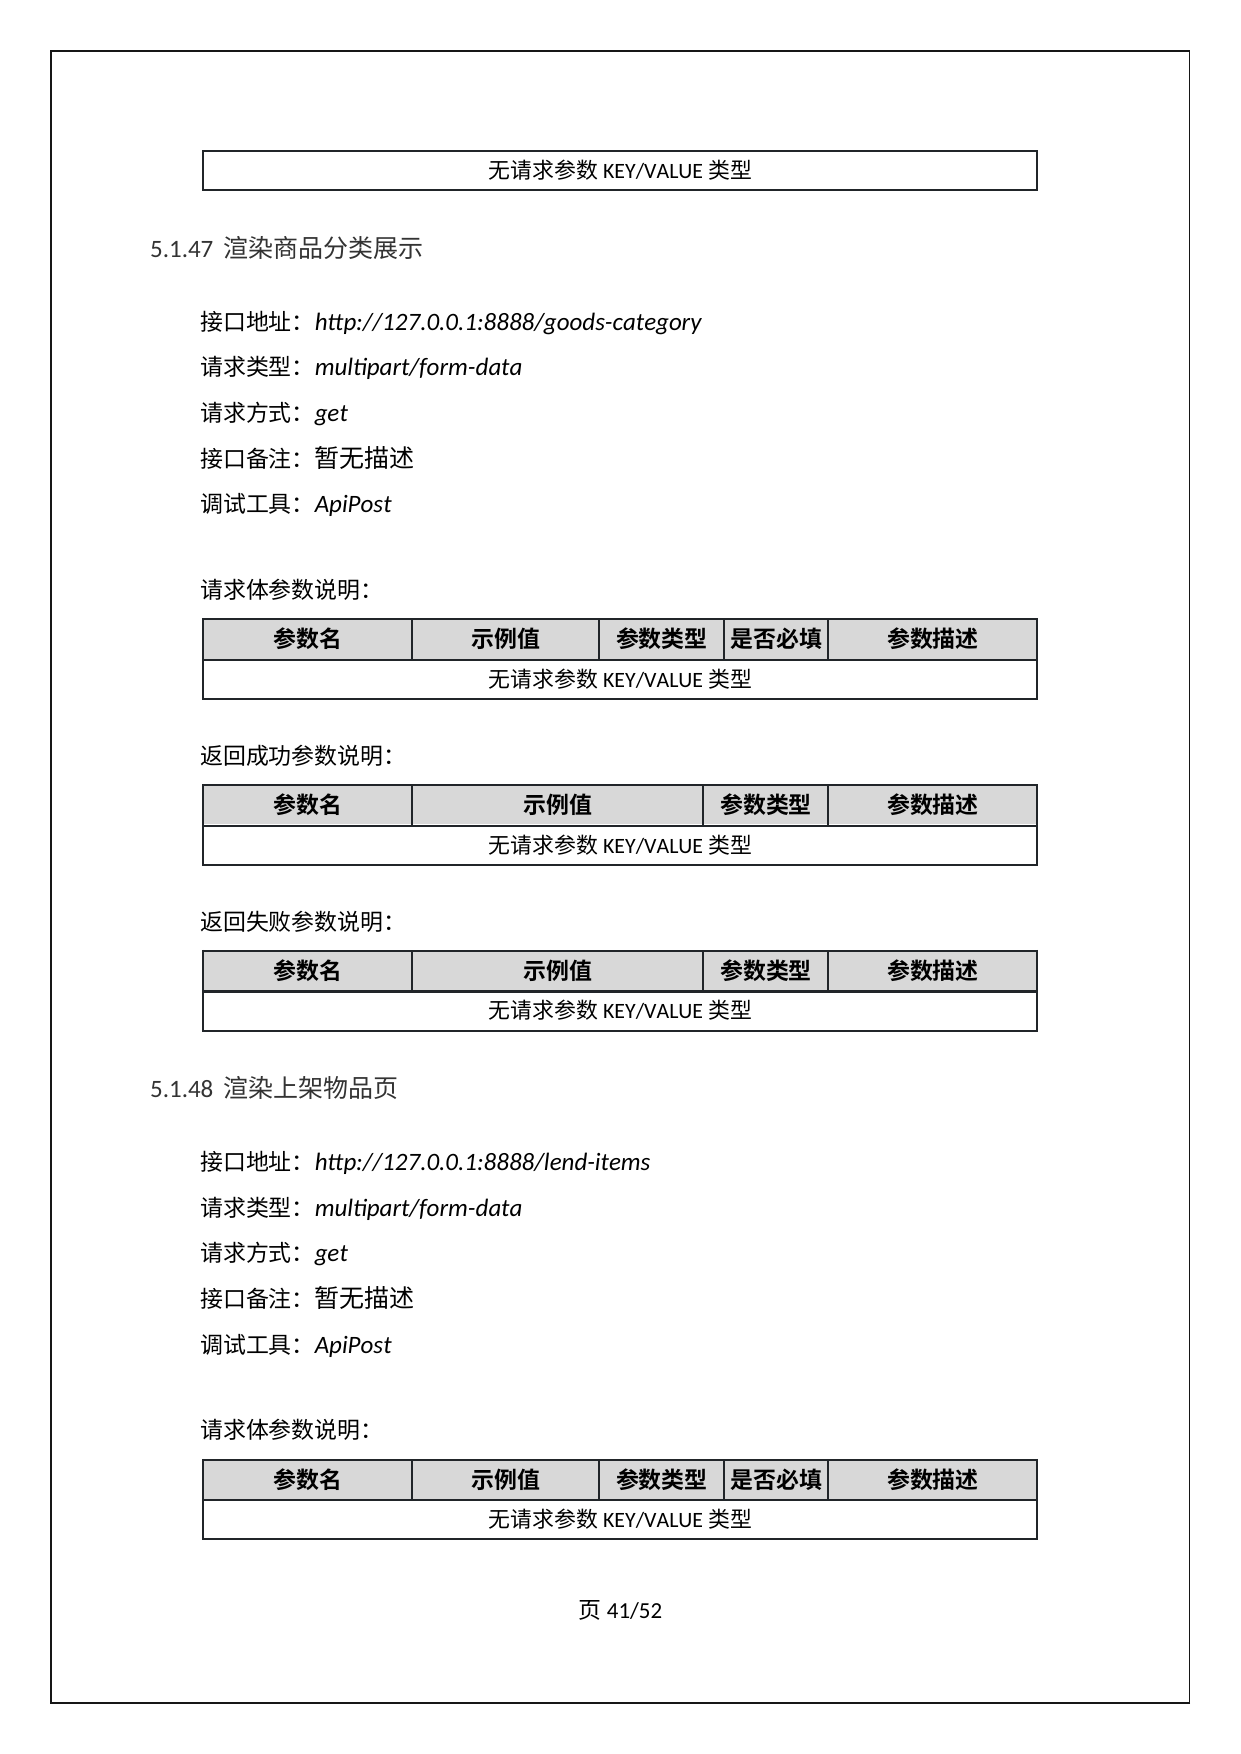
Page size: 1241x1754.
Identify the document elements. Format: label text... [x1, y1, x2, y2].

text 请求类型：multipart/form-data [200, 1192, 1090, 1222]
subtitle 渲染商品分类展示 [150, 233, 1090, 264]
text 请求类型：multipart/form-data [200, 351, 1090, 382]
text 请求方式：get [200, 1237, 1090, 1268]
subtitle 渲染上架物品页 [150, 1073, 1090, 1104]
text 请求体参数说明： [200, 1417, 1090, 1445]
text 调试工具：ApiPost [200, 489, 1090, 519]
table_header 参数描述 [829, 952, 1036, 990]
text 返回成功参数说明： [200, 742, 1090, 770]
table_header 是否必填 [725, 620, 827, 659]
text 调试工具：ApiPost [200, 1329, 1090, 1359]
table_header 参数描述 [829, 620, 1036, 659]
table_cell 无请求参数 KEY/VALUE 类型 [204, 661, 1036, 698]
table_header 参数名 [204, 1461, 411, 1499]
table_header 参数类型 [704, 952, 827, 990]
table_header 参数类型 [600, 1461, 723, 1499]
text 接口备注：暂无描述 [200, 443, 1090, 473]
text 请求体参数说明： [200, 576, 1090, 604]
table_header 参数描述 [829, 786, 1036, 824]
table_header 参数描述 [829, 1461, 1036, 1499]
table_cell 无请求参数 KEY/VALUE 类型 [204, 152, 1036, 189]
table_header 参数类型 [600, 620, 723, 659]
table_header 示例值 [413, 952, 702, 990]
table_header 参数类型 [704, 786, 827, 824]
table_cell 无请求参数 KEY/VALUE 类型 [204, 827, 1036, 864]
table_header 参数名 [204, 952, 411, 990]
text 返回失败参数说明： [200, 908, 1090, 936]
text 接口地址：http://127.0.0.1:8888/goods-category [200, 306, 1090, 336]
text 接口地址：http://127.0.0.1:8888/lend-items [200, 1146, 1090, 1177]
table_cell 无请求参数 KEY/VALUE 类型 [204, 1501, 1036, 1538]
table_cell 无请求参数 KEY/VALUE 类型 [204, 993, 1036, 1029]
table_header 示例值 [413, 620, 598, 659]
table_header 参数名 [204, 620, 411, 659]
text 接口备注：暂无描述 [200, 1283, 1090, 1314]
table_header 是否必填 [725, 1461, 827, 1499]
table_header 示例值 [413, 786, 702, 824]
text 请求方式：get [200, 397, 1090, 428]
table_header 示例值 [413, 1461, 598, 1499]
table_header 参数名 [204, 786, 411, 824]
